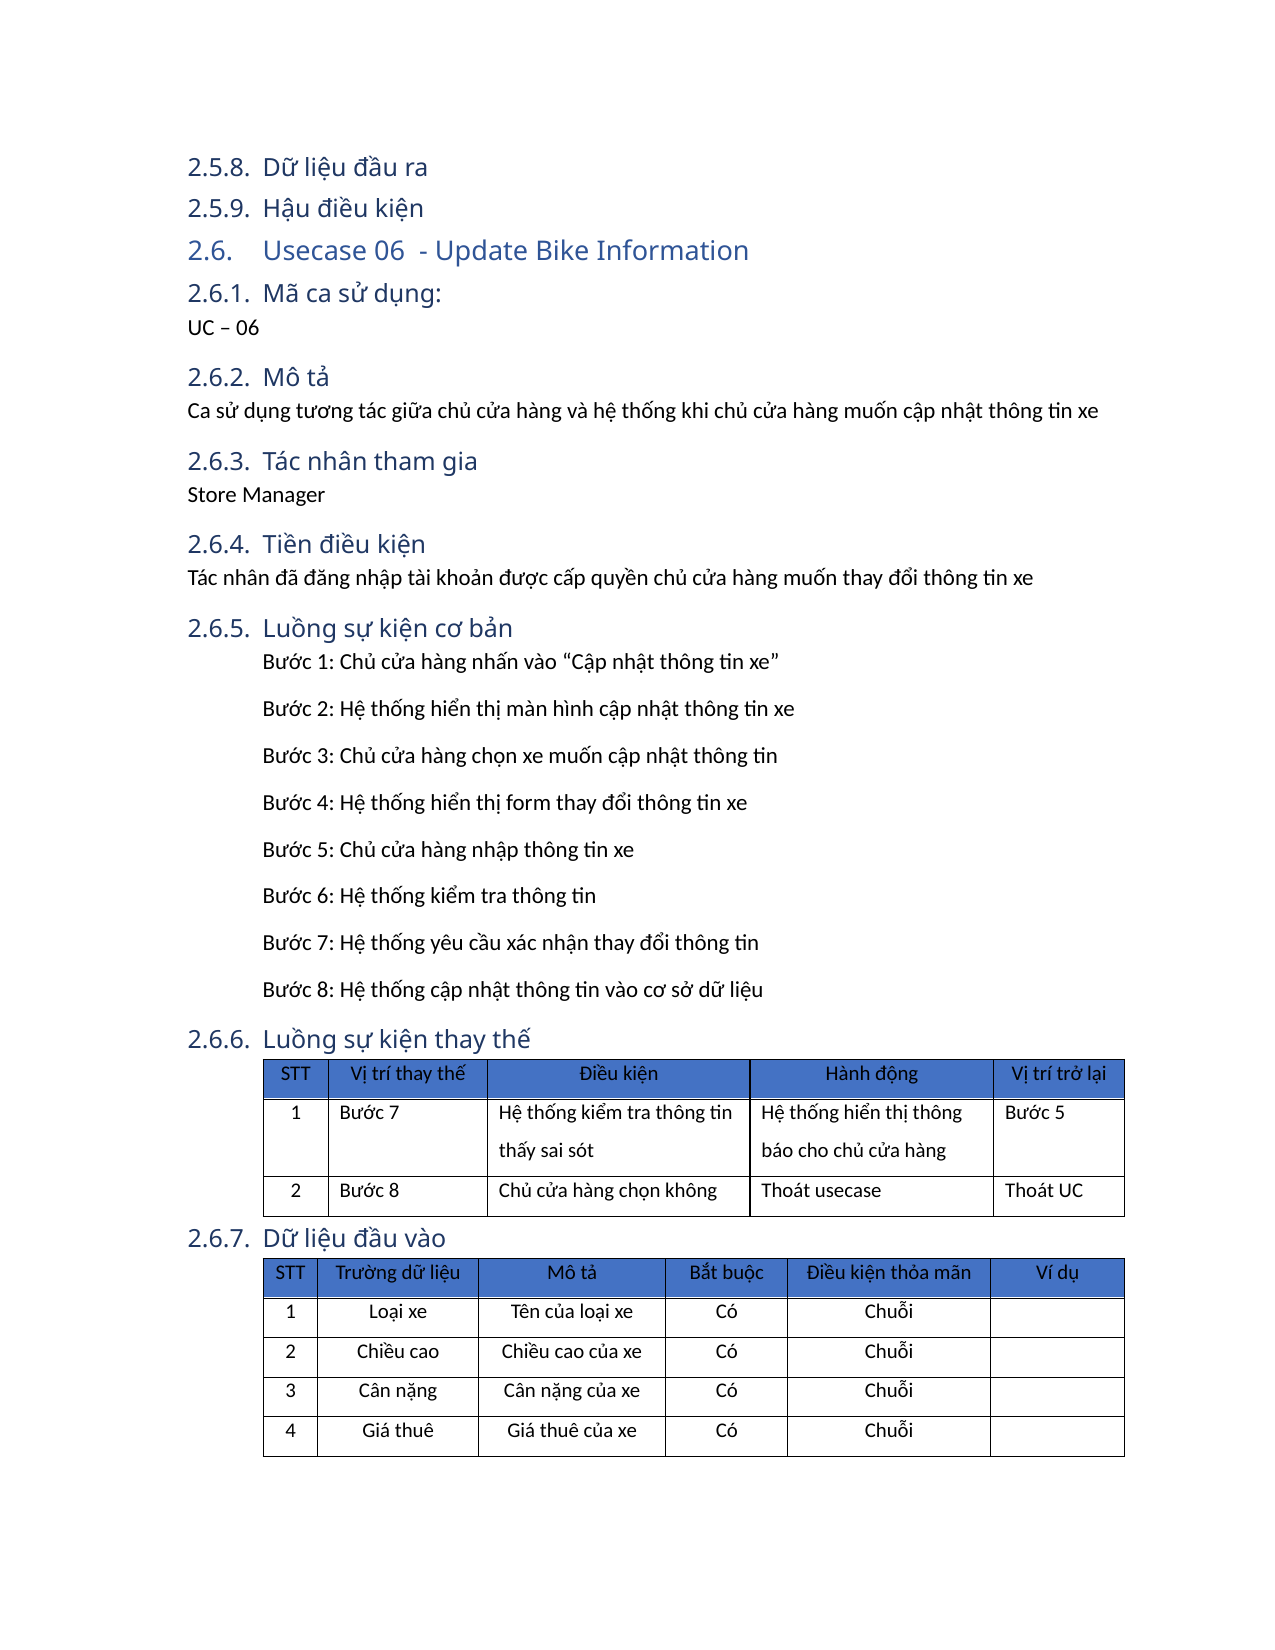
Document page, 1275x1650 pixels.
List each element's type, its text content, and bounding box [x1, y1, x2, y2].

subtitle Usecase 06 - Update Bike Information [187, 232, 1125, 269]
table_cell Cân nặng của xe [479, 1378, 665, 1416]
subtitle Mã ca sử dụng: [187, 276, 1125, 310]
subtitle Hậu điều kiện [187, 191, 1125, 225]
table_cell Chiều cao của xe [479, 1338, 665, 1377]
table_cell 3 [264, 1378, 317, 1416]
table_cell [991, 1338, 1124, 1377]
table_cell Tên của loại xe [479, 1299, 665, 1337]
table_cell [991, 1417, 1124, 1456]
table_cell 4 [264, 1417, 317, 1456]
subtitle Tác nhân tham gia [187, 443, 1125, 477]
text Ca sử dụng tương tác giữa chủ cửa hàng và hệ thống khi chủ cửa hàng muốn cập nhật thông tin xe [187, 396, 1125, 424]
table_cell 1 [264, 1299, 317, 1337]
table_header Vị trí trở lại [994, 1060, 1124, 1098]
text Bước 7: Hệ thống yêu cầu xác nhận thay đổi thông tin [262, 928, 1125, 956]
table_cell [991, 1378, 1124, 1416]
table_cell 1 [264, 1100, 328, 1176]
table_header Vị trí thay thế [329, 1060, 487, 1098]
table_cell Thoát usecase [751, 1177, 993, 1216]
table_cell Giá thuê của xe [479, 1417, 665, 1456]
table_cell Cân nặng [318, 1378, 478, 1416]
table_header Trường dữ liệu [318, 1259, 478, 1297]
text Bước 5: Chủ cửa hàng nhập thông tin xe [262, 835, 1125, 863]
table_header Ví dụ [991, 1259, 1124, 1297]
table_cell Bước 8 [329, 1177, 487, 1216]
subtitle Luồng sự kiện thay thế [187, 1022, 1125, 1056]
table_header Điều kiện [488, 1060, 749, 1098]
table_header Bắt buộc [666, 1259, 787, 1297]
text UC – 06 [187, 313, 1125, 341]
subtitle Tiền điều kiện [187, 527, 1125, 561]
subtitle Mô tả [187, 359, 1125, 393]
table_cell Giá thuê [318, 1417, 478, 1456]
subtitle Dữ liệu đầu ra [187, 150, 1125, 184]
table_cell [991, 1299, 1124, 1337]
table_header Mô tả [479, 1259, 665, 1297]
text Tác nhân đã đăng nhập tài khoản được cấp quyền chủ cửa hàng muốn thay đổi thông tin xe [187, 563, 1125, 592]
table_cell Chuỗi [788, 1299, 990, 1337]
text Bước 4: Hệ thống hiển thị form thay đổi thông tin xe [262, 788, 1125, 816]
table_cell Chiều cao [318, 1338, 478, 1377]
table_cell Có [666, 1299, 787, 1337]
table_header STT [264, 1060, 328, 1098]
table_cell Có [666, 1378, 787, 1416]
subtitle Dữ liệu đầu vào [187, 1221, 1125, 1255]
table_cell Chuỗi [788, 1338, 990, 1377]
table_header Hành động [751, 1060, 993, 1098]
table_cell 2 [264, 1177, 328, 1216]
text Bước 1: Chủ cửa hàng nhấn vào “Cập nhật thông tin xe” [262, 647, 1125, 675]
table_cell Bước 5 [994, 1100, 1124, 1176]
table_cell Thoát UC [994, 1177, 1124, 1216]
table_cell Chuỗi [788, 1417, 990, 1456]
table_cell 2 [264, 1338, 317, 1377]
table_cell Chuỗi [788, 1378, 990, 1416]
table_cell Có [666, 1338, 787, 1377]
text Bước 6: Hệ thống kiểm tra thông tin [262, 882, 1125, 909]
subtitle Luồng sự kiện cơ bản [187, 610, 1125, 644]
table_cell Chủ cửa hàng chọn không [488, 1177, 749, 1216]
table_cell Hệ thống kiểm tra thông tin thấy sai sót [488, 1100, 749, 1176]
table_header STT [264, 1259, 317, 1297]
text Bước 8: Hệ thống cập nhật thông tin vào cơ sở dữ liệu [262, 975, 1125, 1003]
table_cell Loại xe [318, 1299, 478, 1337]
table_cell Có [666, 1417, 787, 1456]
text Store Manager [187, 480, 1125, 508]
table_cell Hệ thống hiển thị thông báo cho chủ cửa hàng [751, 1100, 993, 1176]
text Bước 2: Hệ thống hiển thị màn hình cập nhật thông tin xe [262, 694, 1125, 722]
table_cell Bước 7 [329, 1100, 487, 1176]
text Bước 3: Chủ cửa hàng chọn xe muốn cập nhật thông tin [262, 741, 1125, 769]
table_header Điều kiện thỏa mãn [788, 1259, 990, 1297]
